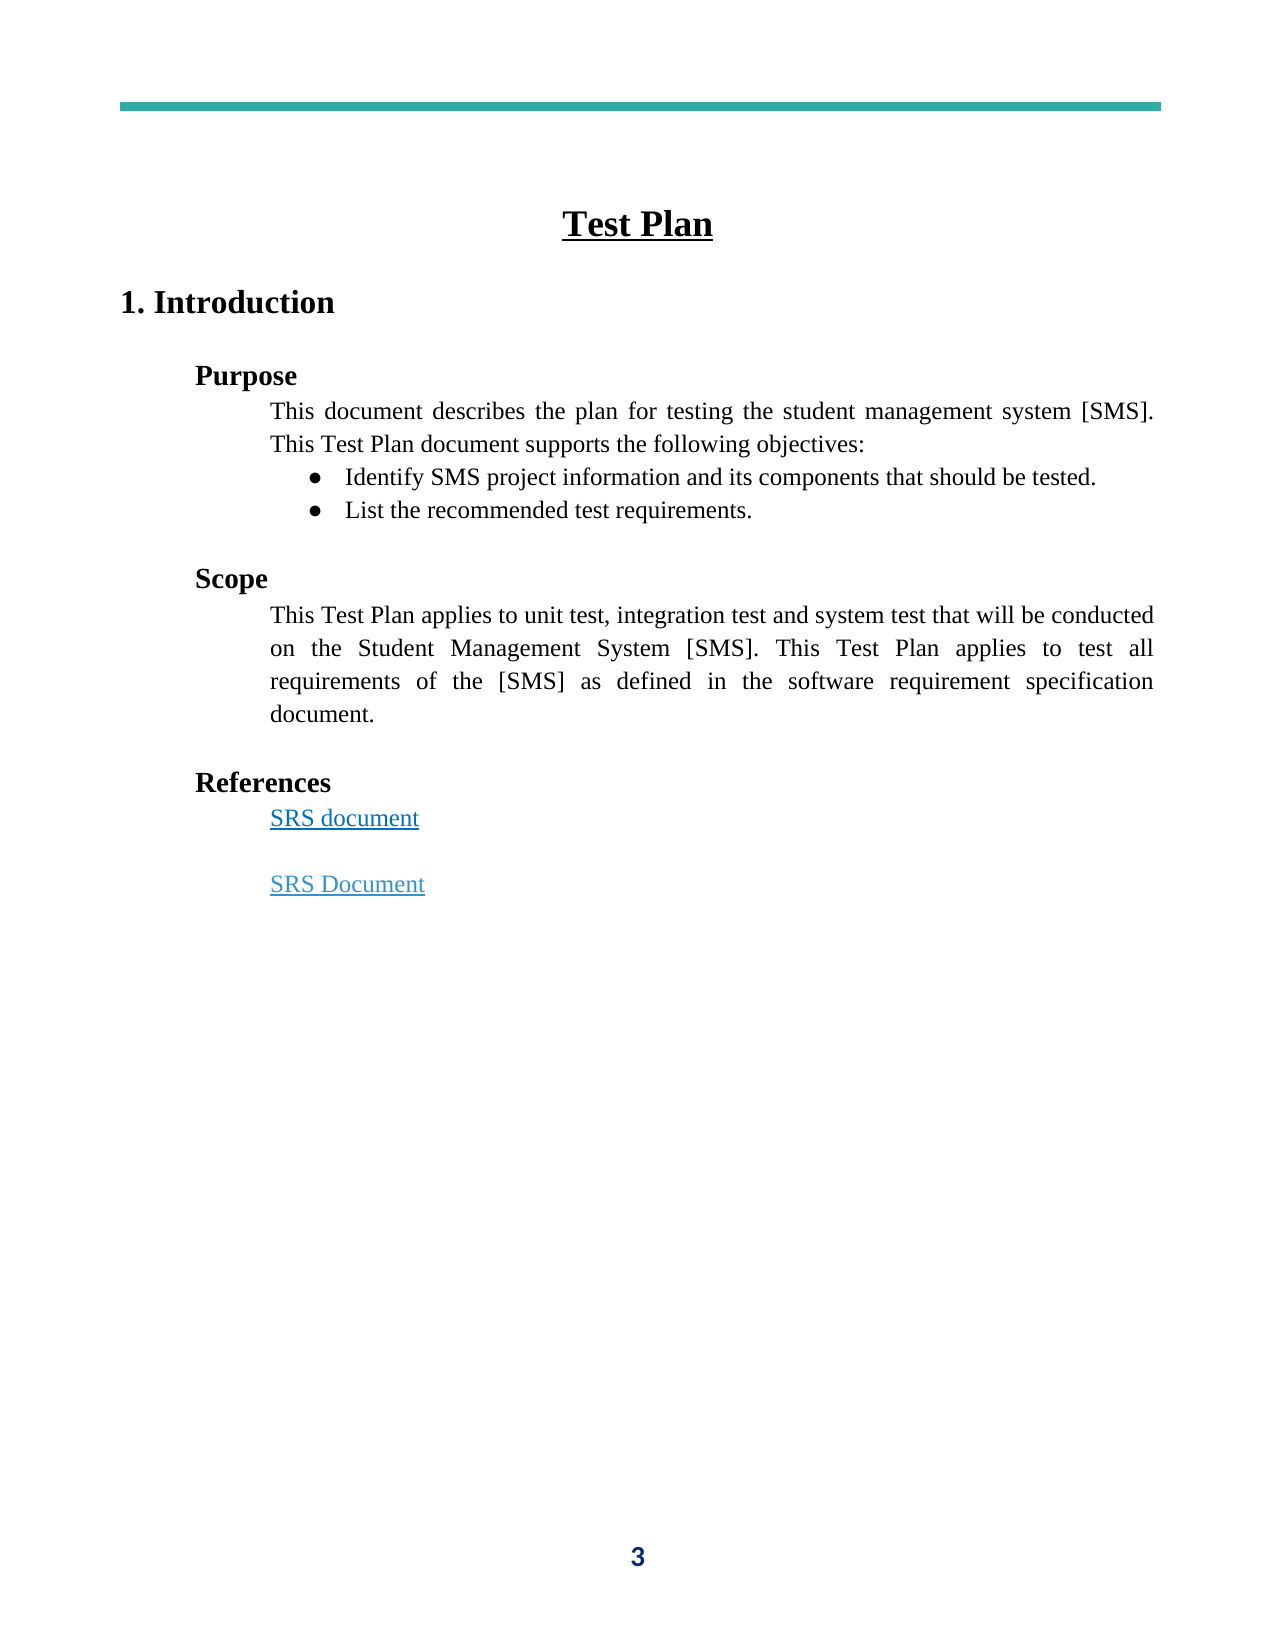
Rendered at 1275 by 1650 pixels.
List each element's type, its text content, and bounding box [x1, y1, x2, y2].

text SRS document [195, 803, 1155, 832]
text This document describes the plan for testing the student management system [SMS]. This Test Plan document supports the following objectives: [270, 396, 1155, 458]
text 1. Introduction [120, 282, 1155, 321]
list List the recommended test requirements. [307, 495, 1155, 524]
text Purpose [120, 358, 1155, 391]
text This Test Plan applies to unit test, integration test and system test that will be conducted on the Student Management System [SMS]. This Test Plan applies to test all requirements of the [SMS] as defined in the software requirement specification document. [270, 600, 1155, 728]
text Scope [120, 561, 1155, 595]
text References [120, 765, 1155, 798]
text Test Plan [120, 201, 1155, 244]
list Identify SMS project information and its components that should be tested. [307, 462, 1155, 491]
text SRS Document [195, 869, 1155, 898]
